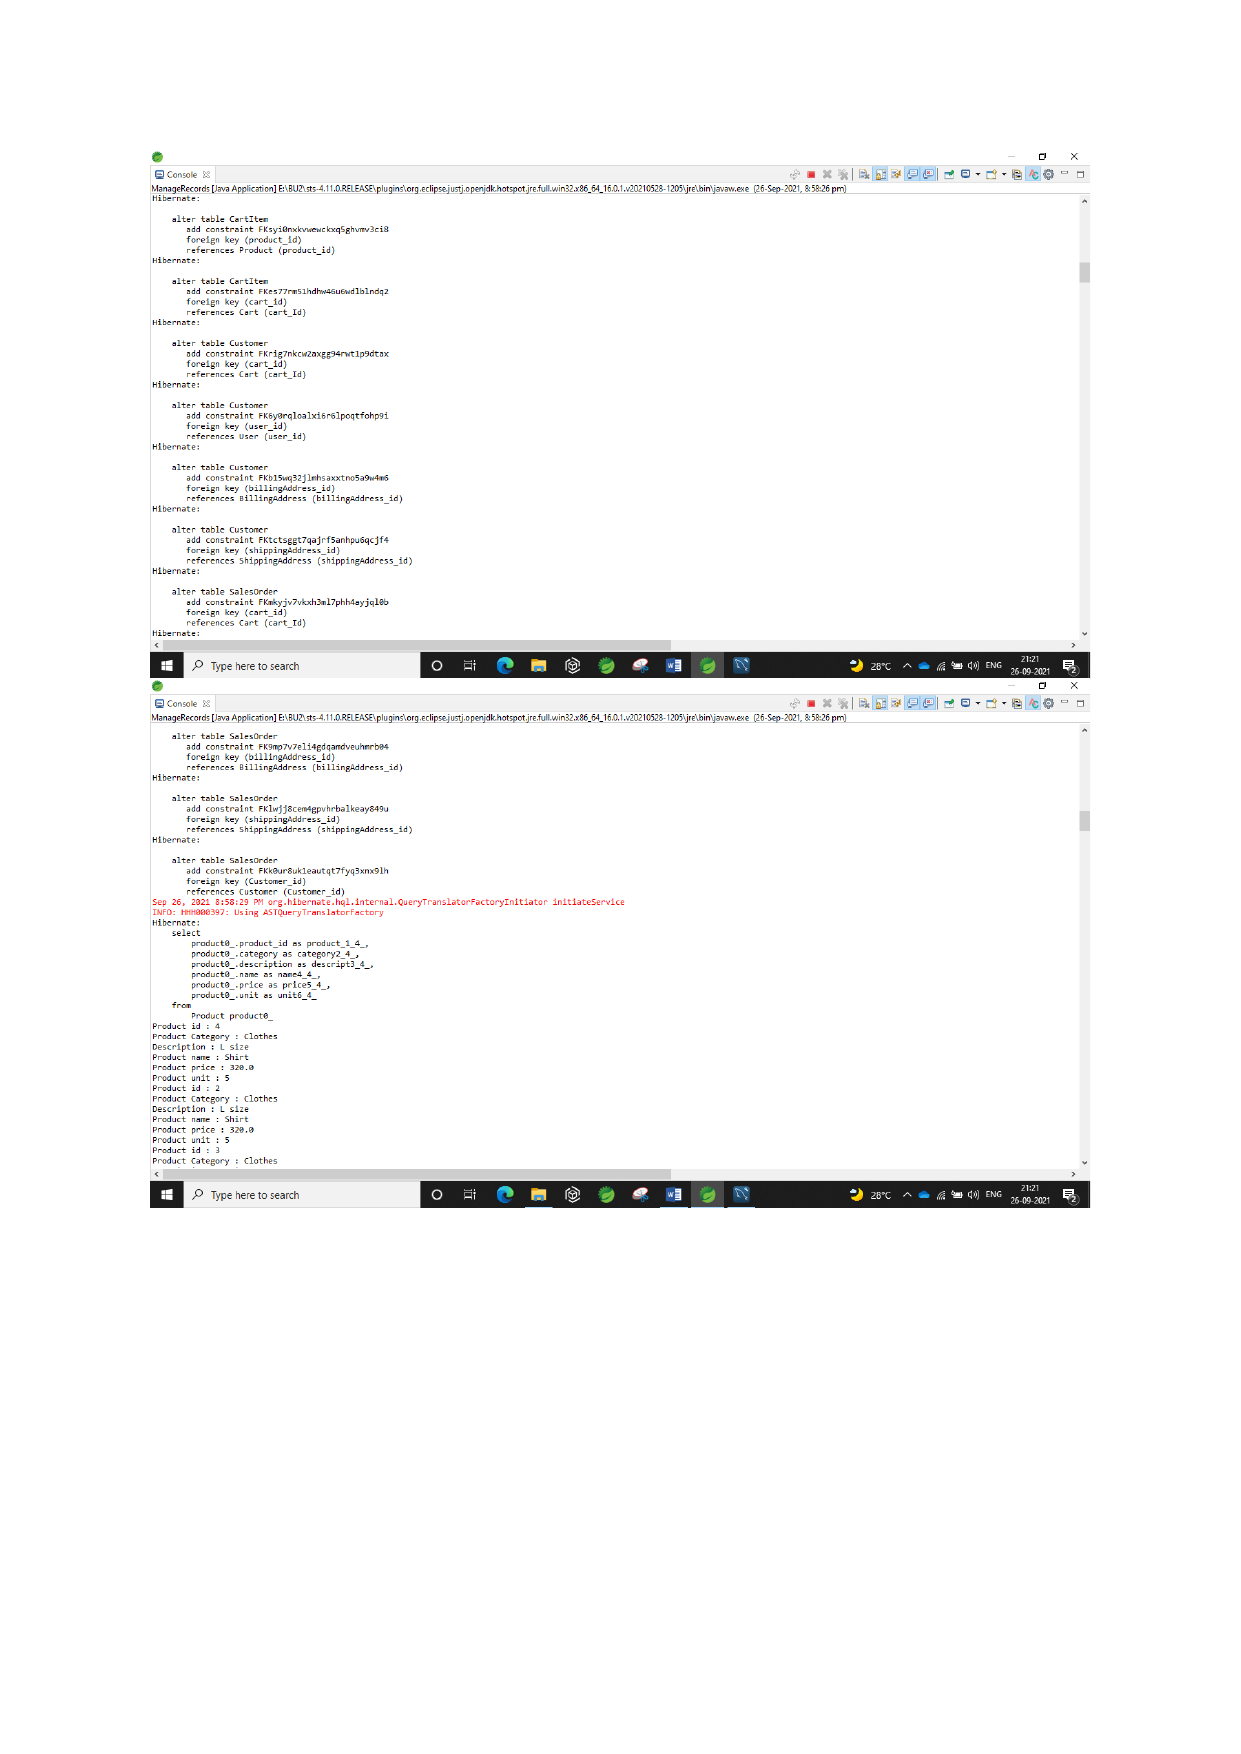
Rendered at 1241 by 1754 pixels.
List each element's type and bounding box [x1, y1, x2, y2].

picture [150, 150, 1091, 1208]
